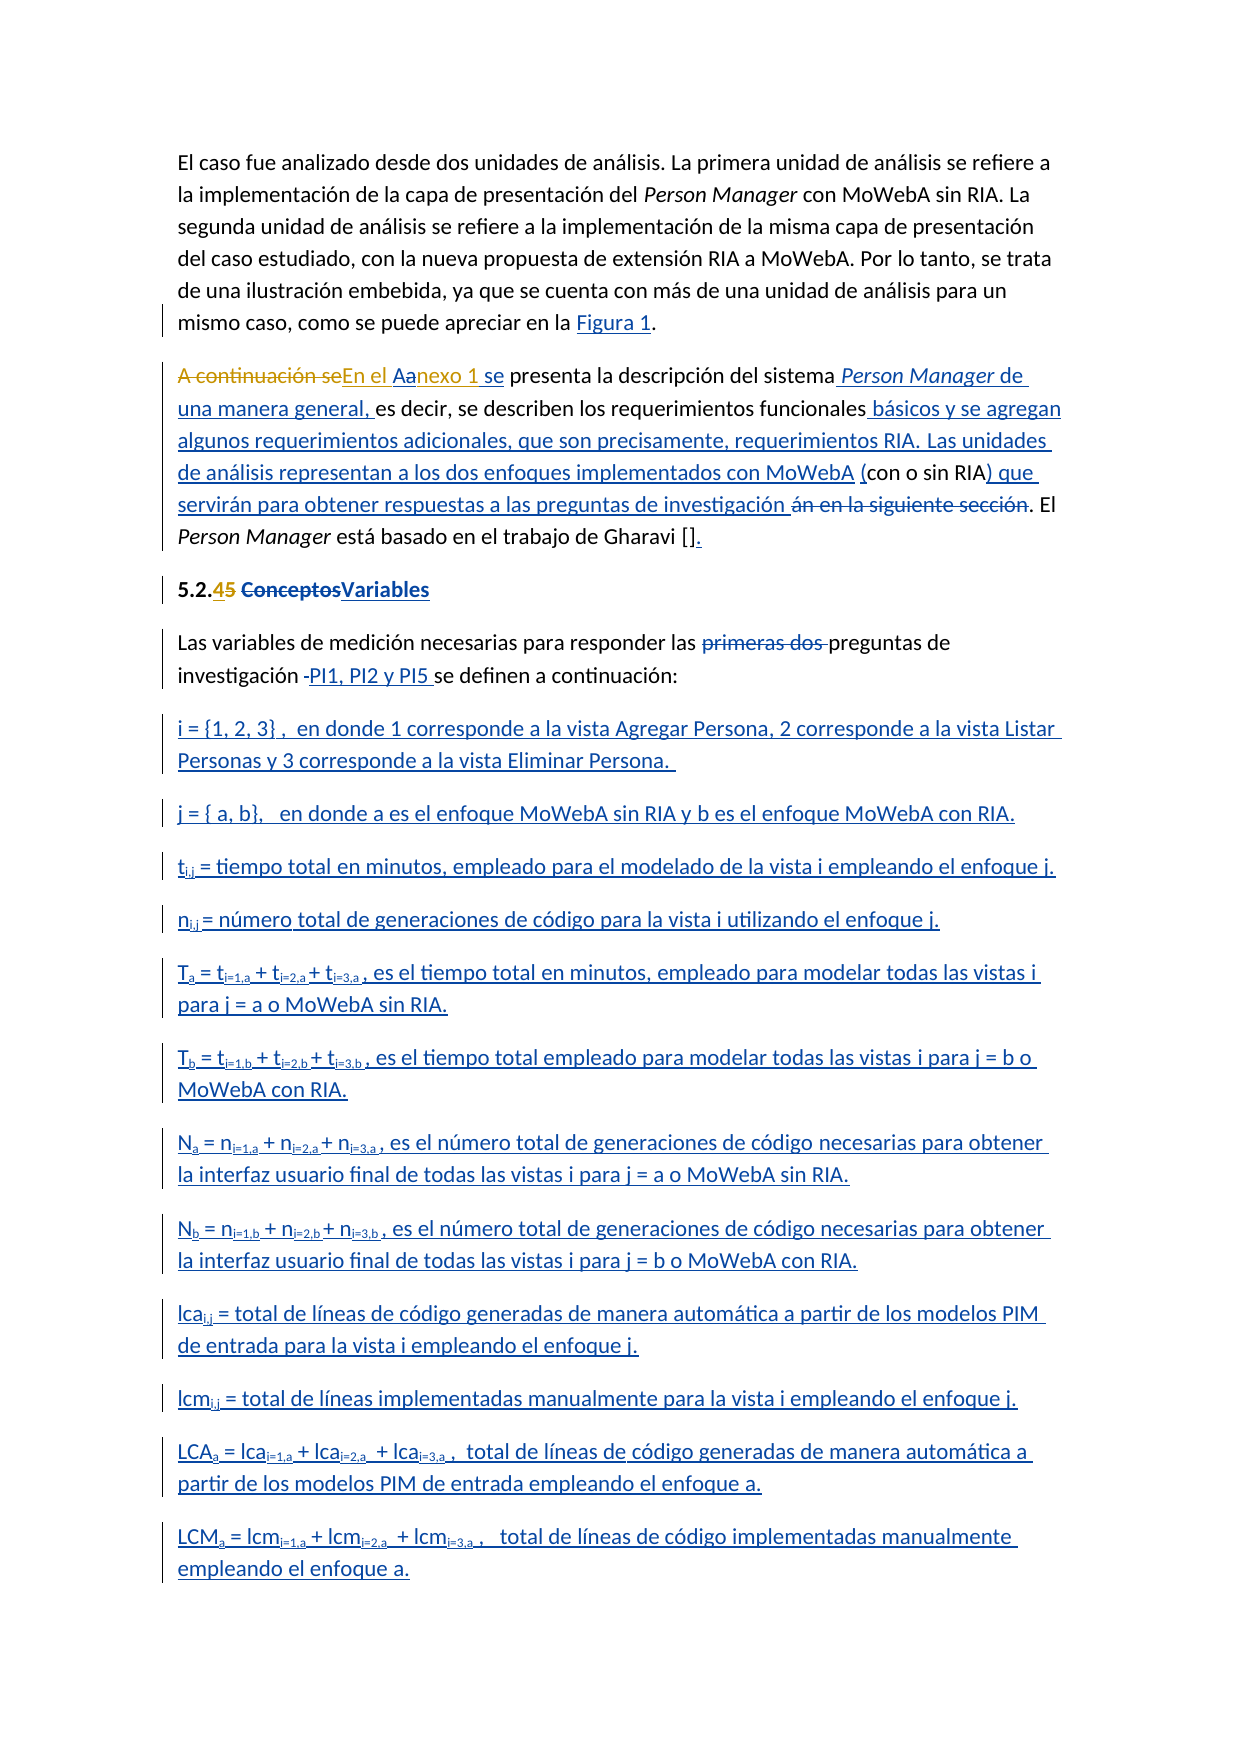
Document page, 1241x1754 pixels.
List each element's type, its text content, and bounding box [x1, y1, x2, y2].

text Las variables de medición necesarias para responder las preguntas de investigación se definen a continuación: [177, 628, 1063, 689]
text 5.2. [177, 576, 1063, 603]
